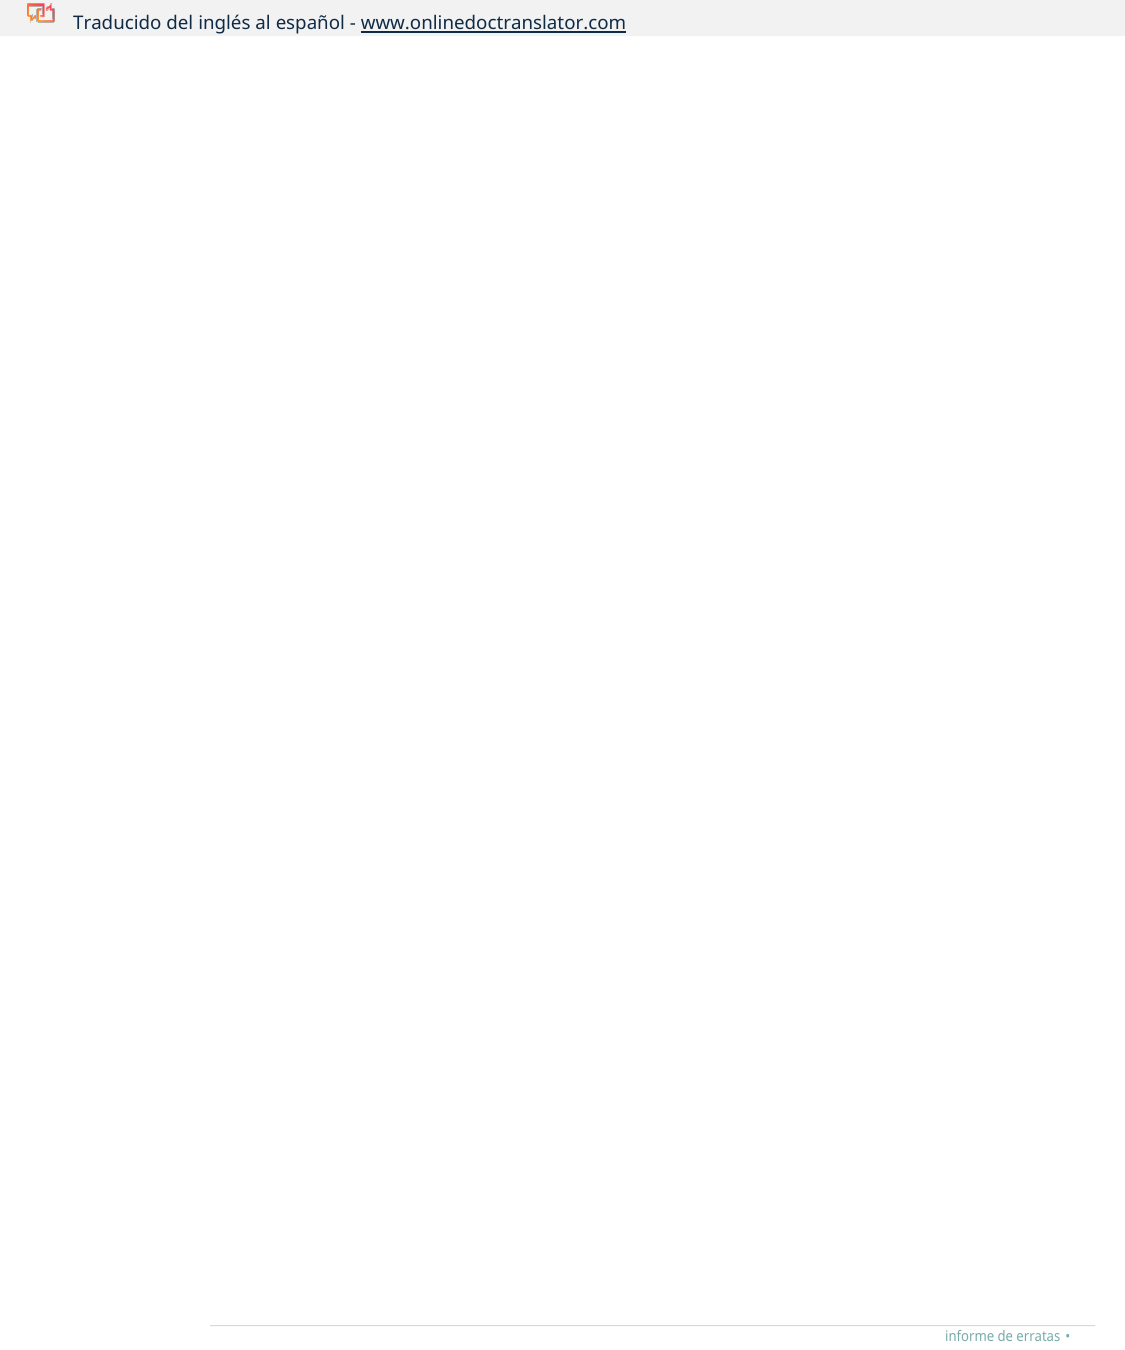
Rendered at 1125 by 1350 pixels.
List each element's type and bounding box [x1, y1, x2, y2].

picture [15, 0, 67, 30]
